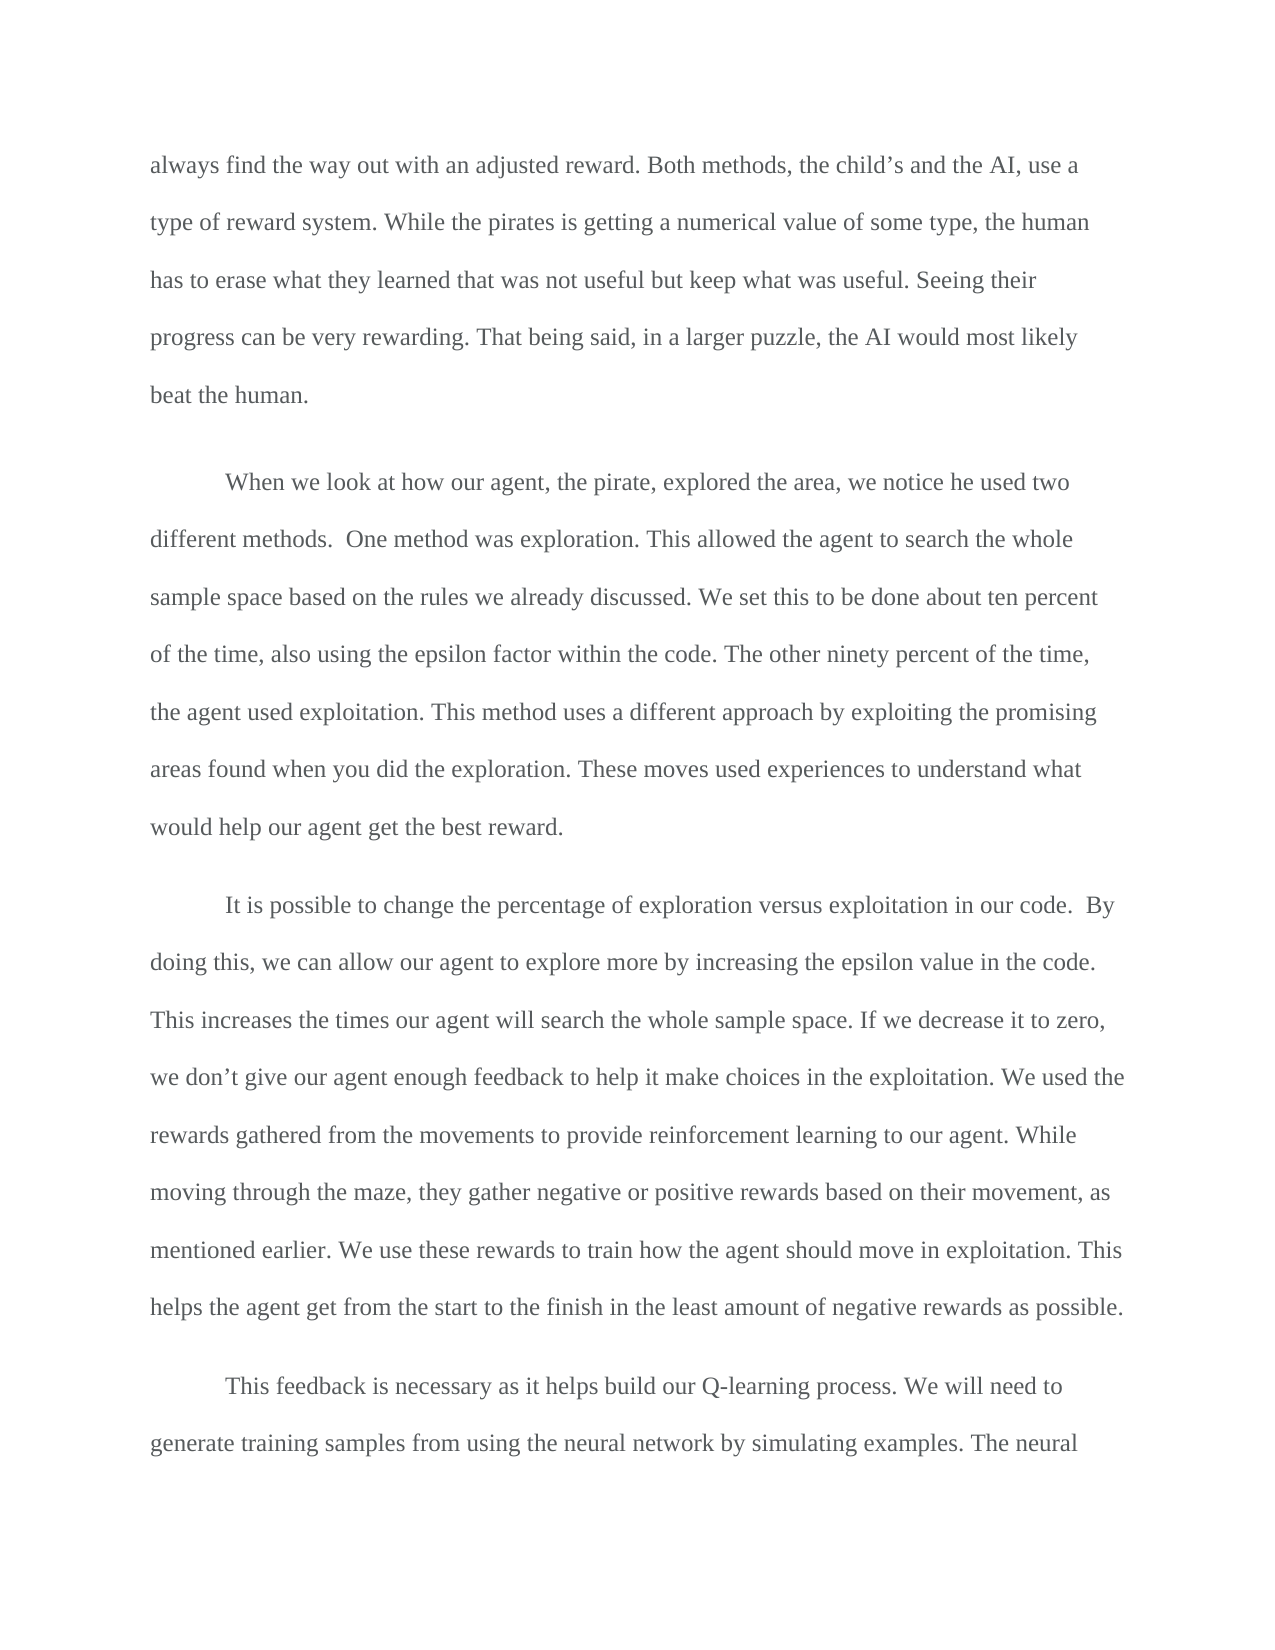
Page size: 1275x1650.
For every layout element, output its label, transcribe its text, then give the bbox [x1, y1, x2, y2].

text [150, 1371, 1125, 1457]
text When we look at how our agent, the pirate, explored the area, we notice he used two different methods. One method was exploration. This allowed the agent to search the whole sample space based on the rules we already discussed. We set this to be done about ten percent of the time, also using the epsilon factor within the code. The other ninety percent of the time, the agent used exploitation. This method uses a different approach by exploiting the promising areas found when you did the exploration. These moves used experiences to understand what would help our agent get the best reward. [150, 467, 1125, 840]
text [150, 150, 1125, 409]
text It is possible to change the percentage of exploration versus exploitation in our code. By doing this, we can allow our agent to explore more by increasing the epsilon value in the code. This increases the times our agent will search the whole sample space. If we decrease it to zero, we don’t give our agent enough feedback to help it make choices in the exploitation. We used the rewards gathered from the movements to provide reinforcement learning to our agent. While moving through the maze, they gather negative or positive rewards based on their movement, as mentioned earlier. We use these rewards to train how the agent should move in exploitation. This helps the agent get from the start to the finish in the least amount of negative rewards as possible. [150, 890, 1125, 1321]
